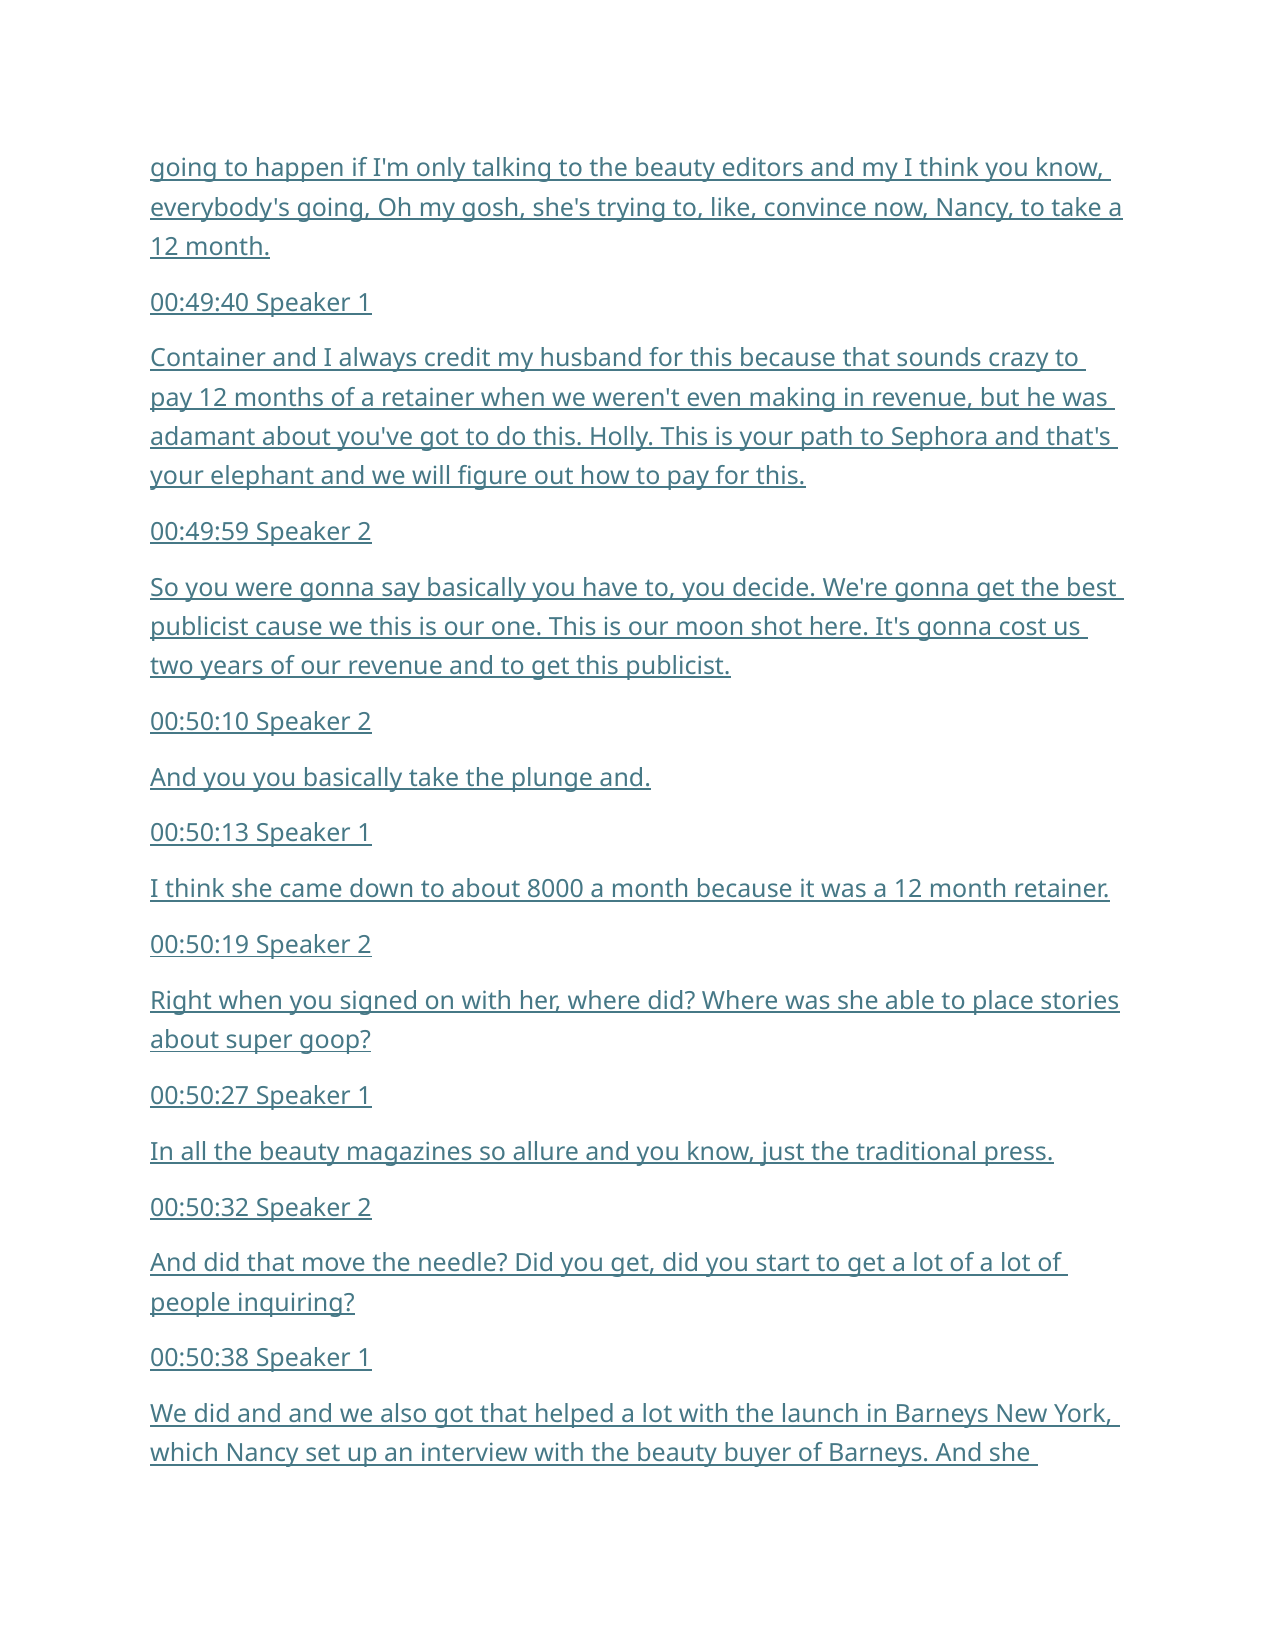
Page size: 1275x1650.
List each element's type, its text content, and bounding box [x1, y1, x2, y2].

text Right when you signed on with her, where did? Where was she able to place stories about super goop? [150, 982, 1125, 1056]
text 00:50:38 Speaker 1 [150, 1340, 1125, 1374]
text In all the beauty magazines so allure and you know, just the traditional press. [150, 1133, 1125, 1167]
text 00:50:10 Speaker 2 [150, 703, 1125, 737]
text So you were gonna say basically you have to, you decide. We're gonna get the best publicist cause we this is our one. This is our moon shot here. It's gonna cost us two years of our revenue and to get this publicist. [150, 569, 1125, 682]
text Container and I always credit my husband for this because that sounds crazy to pay 12 months of a retainer when we weren't even making in revenue, but he was adamant about you've got to do this. Holly. This is your path to Sephora and that's your elephant and we will figure out how to pay for this. [150, 340, 1125, 492]
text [150, 150, 1125, 262]
text 00:50:19 Speaker 2 [150, 927, 1125, 961]
text 00:49:59 Speaker 2 [150, 513, 1125, 547]
text 00:50:27 Speaker 1 [150, 1077, 1125, 1112]
text 00:50:13 Speaker 1 [150, 815, 1125, 849]
text 00:50:32 Speaker 2 [150, 1189, 1125, 1223]
text And you you basically take the plunge and. [150, 759, 1125, 793]
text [150, 1396, 1125, 1469]
text 00:49:40 Speaker 1 [150, 284, 1125, 318]
text And did that move the needle? Did you get, did you start to get a lot of a lot of people inquiring? [150, 1245, 1125, 1318]
text I think she came down to about 8000 a month because it was a 12 month retainer. [150, 871, 1125, 905]
